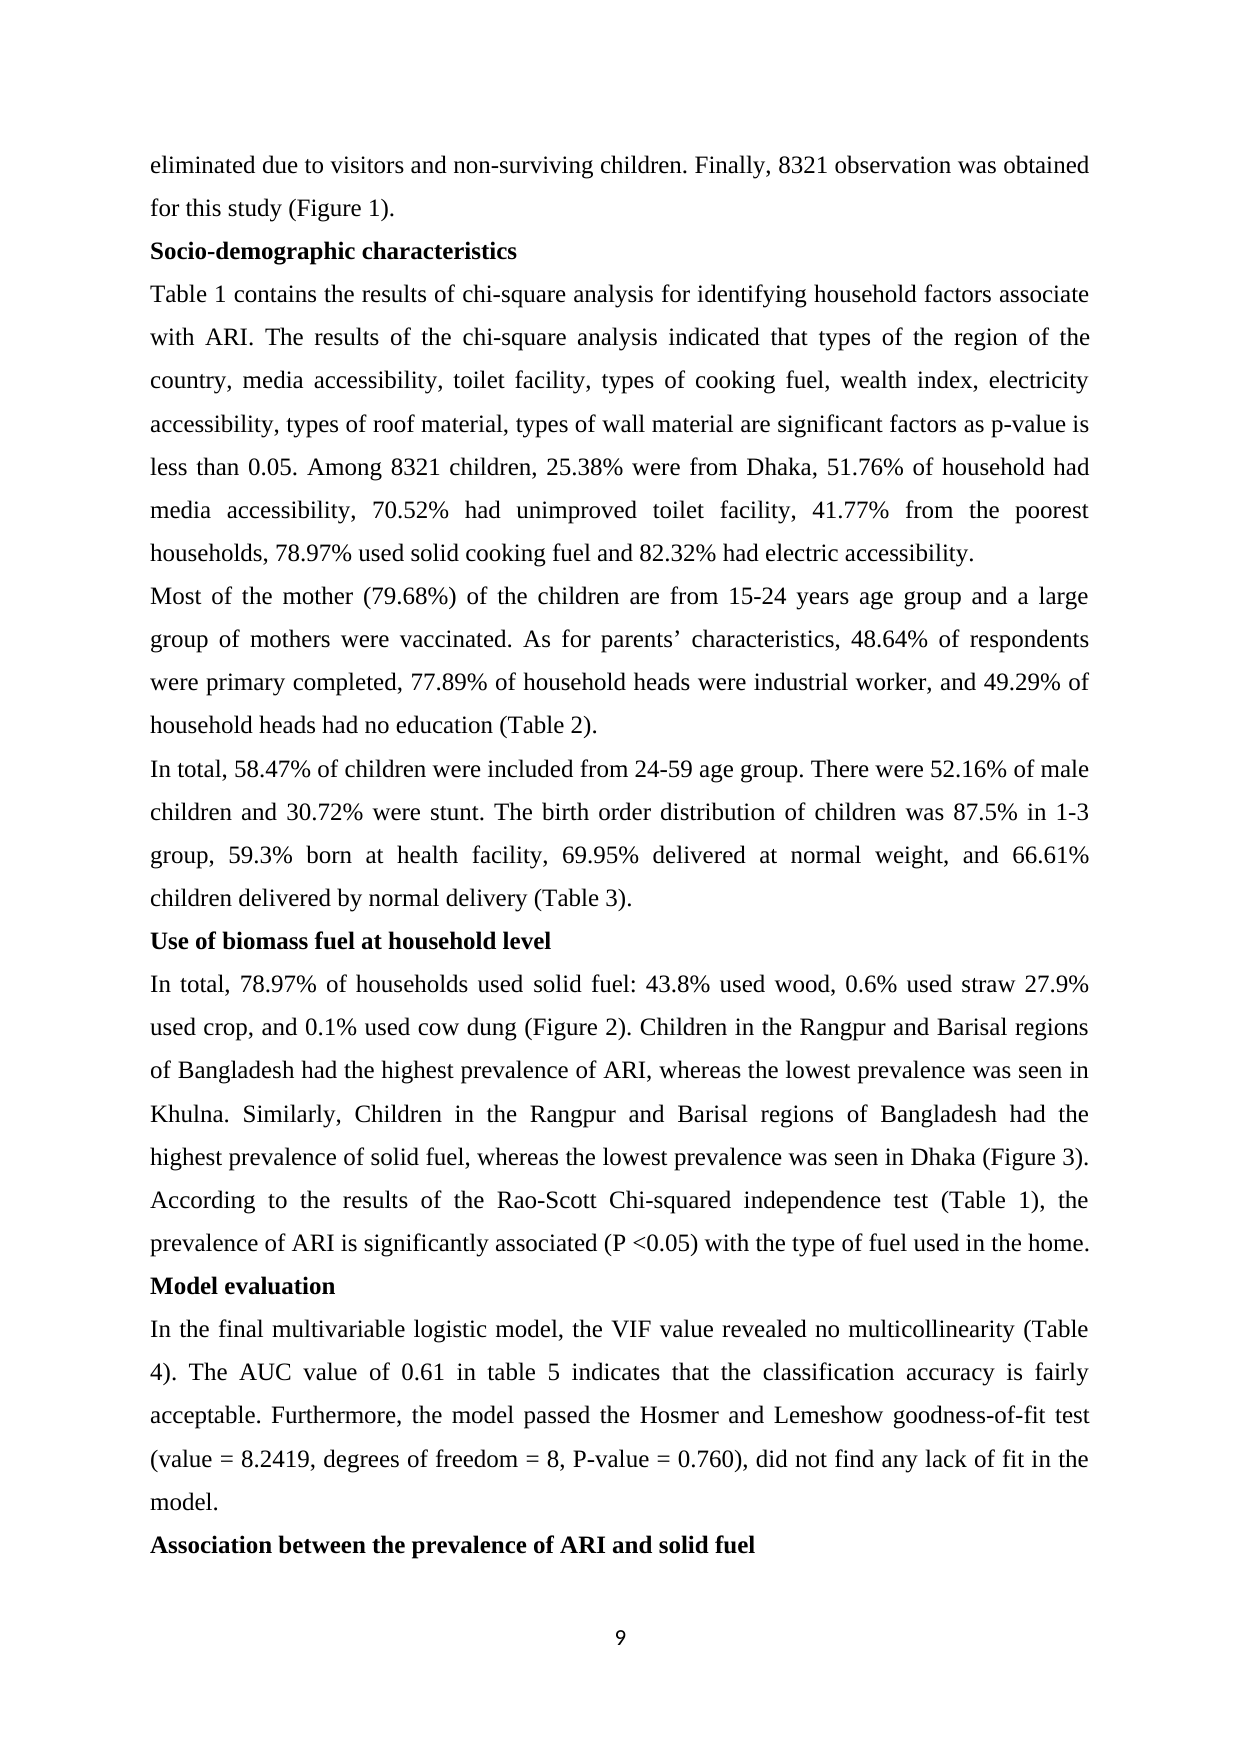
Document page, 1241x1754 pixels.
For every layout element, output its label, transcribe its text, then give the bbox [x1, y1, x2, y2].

text Association between the prevalence of ARI and solid fuel [150, 1530, 1090, 1559]
text In the final multivariable logistic model, the VIF value revealed no multicollinearity (Table 4). The AUC value of 0.61 in table 5 indicates that the classification accuracy is fairly acceptable. Furthermore, the model passed the Hosmer and Lemeshow goodness-of-fit test (value = 8.2419, degrees of freedom = 8, P-value = 0.760), did not find any lack of fit in the model. [150, 1314, 1090, 1516]
text Most of the mother (79.68%) of the children are from 15-24 years age group and a large group of mothers were vaccinated. As for parents’ characteristics, 48.64% of respondents were primary completed, 77.89% of household heads were industrial worker, and 49.29% of household heads had no education (Table 2). [150, 581, 1090, 739]
text In total, 78.97% of households used solid fuel: 43.8% used wood, 0.6% used straw 27.9% used crop, and 0.1% used cow dung (Figure 2). Children in the Rangpur and Barisal regions of Bangladesh had the highest prevalence of ARI, whereas the lowest prevalence was seen in Khulna. Similarly, Children in the Rangpur and Barisal regions of Bangladesh had the highest prevalence of solid fuel, whereas the lowest prevalence was seen in Dhaka (Figure 3). According to the results of the Rao-Scott Chi-squared independence test (Table 1), the prevalence of ARI is significantly associated (P <0.05) with the type of fuel used in the home. [150, 969, 1090, 1257]
text Table 1 contains the results of chi-square analysis for identifying household factors associate with ARI. The results of the chi-square analysis indicated that types of the region of the country, media accessibility, toilet facility, types of cooking fuel, wealth index, electricity accessibility, types of roof material, types of wall material are significant factors as p-value is less than 0.05. Among 8321 children, 25.38% were from Dhaka, 51.76% of household had media accessibility, 70.52% had unimproved toilet facility, 41.77% from the poorest households, 78.97% used solid cooking fuel and 82.32% had electric accessibility. [150, 279, 1090, 567]
text Socio-demographic characteristics [150, 236, 1090, 265]
text Model evaluation [150, 1271, 1090, 1300]
text Use of biomass fuel at household level [150, 926, 1090, 955]
text In total, 58.47% of children were included from 24-59 age group. There were 52.16% of male children and 30.72% were stunt. The birth order distribution of children was 87.5% in 1-3 group, 59.3% born at health facility, 69.95% delivered at normal weight, and 66.61% children delivered by normal delivery (Table 3). [150, 754, 1090, 912]
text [150, 150, 1090, 222]
